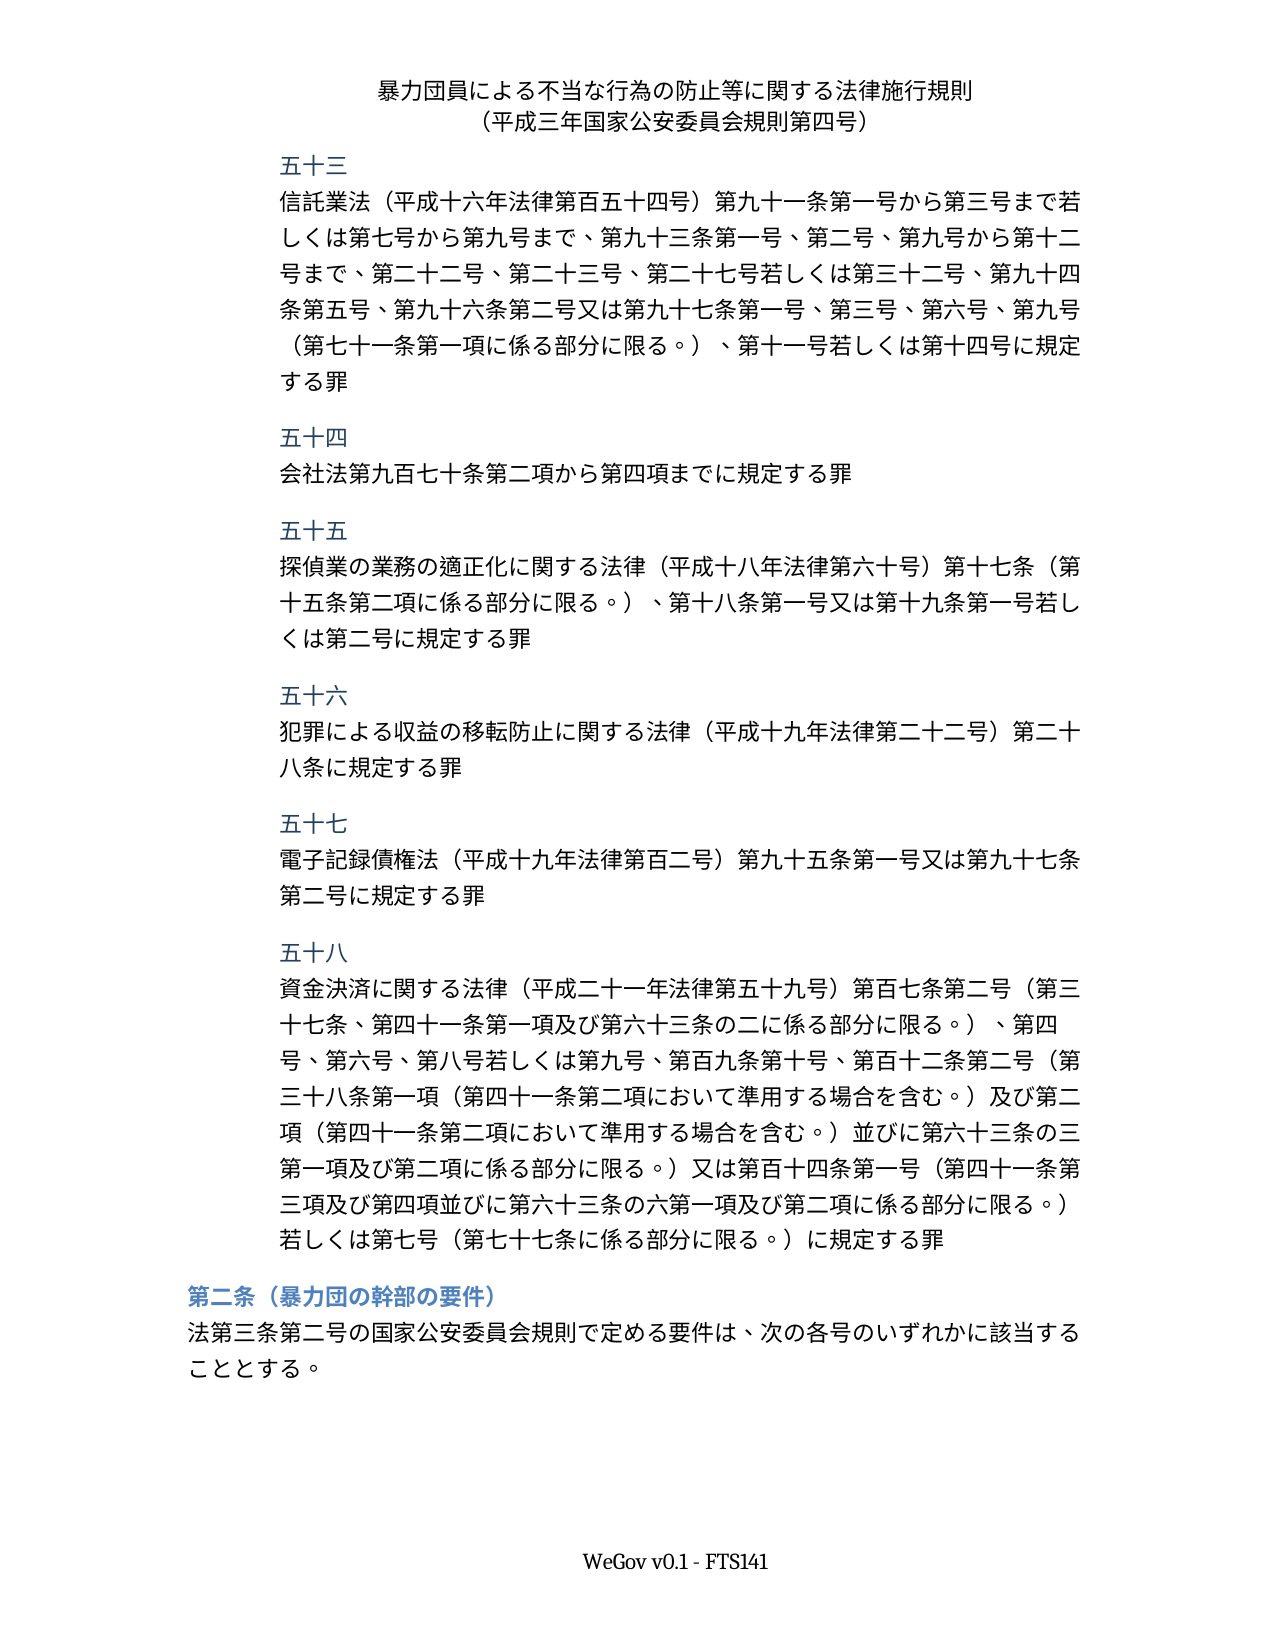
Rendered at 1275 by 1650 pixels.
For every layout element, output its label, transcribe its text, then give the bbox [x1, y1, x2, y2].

text 法第三条第二号の国家公安委員会規則で定める要件は、次の各号のいずれかに該当することとする。 [187, 1317, 1087, 1384]
subtitle 五十七 [279, 808, 1087, 839]
text 探偵業の業務の適正化に関する法律（平成十八年法律第六十号）第十七条（第十五条第二項に係る部分に限る。）、第十八条第一号又は第十九条第一号若しくは第二号に規定する罪 [279, 551, 1087, 654]
subtitle 五十六 [279, 680, 1087, 711]
text 会社法第九百七十条第二項から第四項までに規定する罪 [279, 458, 1087, 489]
subtitle 第二条（暴力団の幹部の要件） [187, 1281, 1087, 1312]
subtitle 五十五 [279, 515, 1087, 546]
subtitle 五十四 [279, 422, 1087, 454]
text 犯罪による収益の移転防止に関する法律（平成十九年法律第二十二号）第二十八条に規定する罪 [279, 716, 1087, 783]
subtitle 五十三 [279, 150, 1087, 181]
text 電子記録債権法（平成十九年法律第百二号）第九十五条第一号又は第九十七条第二号に規定する罪 [279, 844, 1087, 911]
text 資金決済に関する法律（平成二十一年法律第五十九号）第百七条第二号（第三十七条、第四十一条第一項及び第六十三条の二に係る部分に限る。）、第四号、第六号、第八号若しくは第九号、第百九条第十号、第百十二条第二号（第三十八条第一項（第四十一条第二項において準用する場合を含む。）及び第二項（第四十一条第二項において準用する場合を含む。）並びに第六十三条の三第一項及び第二項に係る部分に限る。）又は第百十四条第一号（第四十一条第三項及び第四項並びに第六十三条の六第一項及び第二項に係る部分に限る。）若しくは第七号（第七十七条に係る部分に限る。）に規定する罪 [279, 973, 1087, 1256]
text 信託業法（平成十六年法律第百五十四号）第九十一条第一号から第三号まで若しくは第七号から第九号まで、第九十三条第一号、第二号、第九号から第十二号まで、第二十二号、第二十三号、第二十七号若しくは第三十二号、第九十四条第五号、第九十六条第二号又は第九十七条第一号、第三号、第六号、第九号（第七十一条第一項に係る部分に限る。）、第十一号若しくは第十四号に規定する罪 [279, 186, 1087, 397]
subtitle 五十八 [279, 937, 1087, 968]
